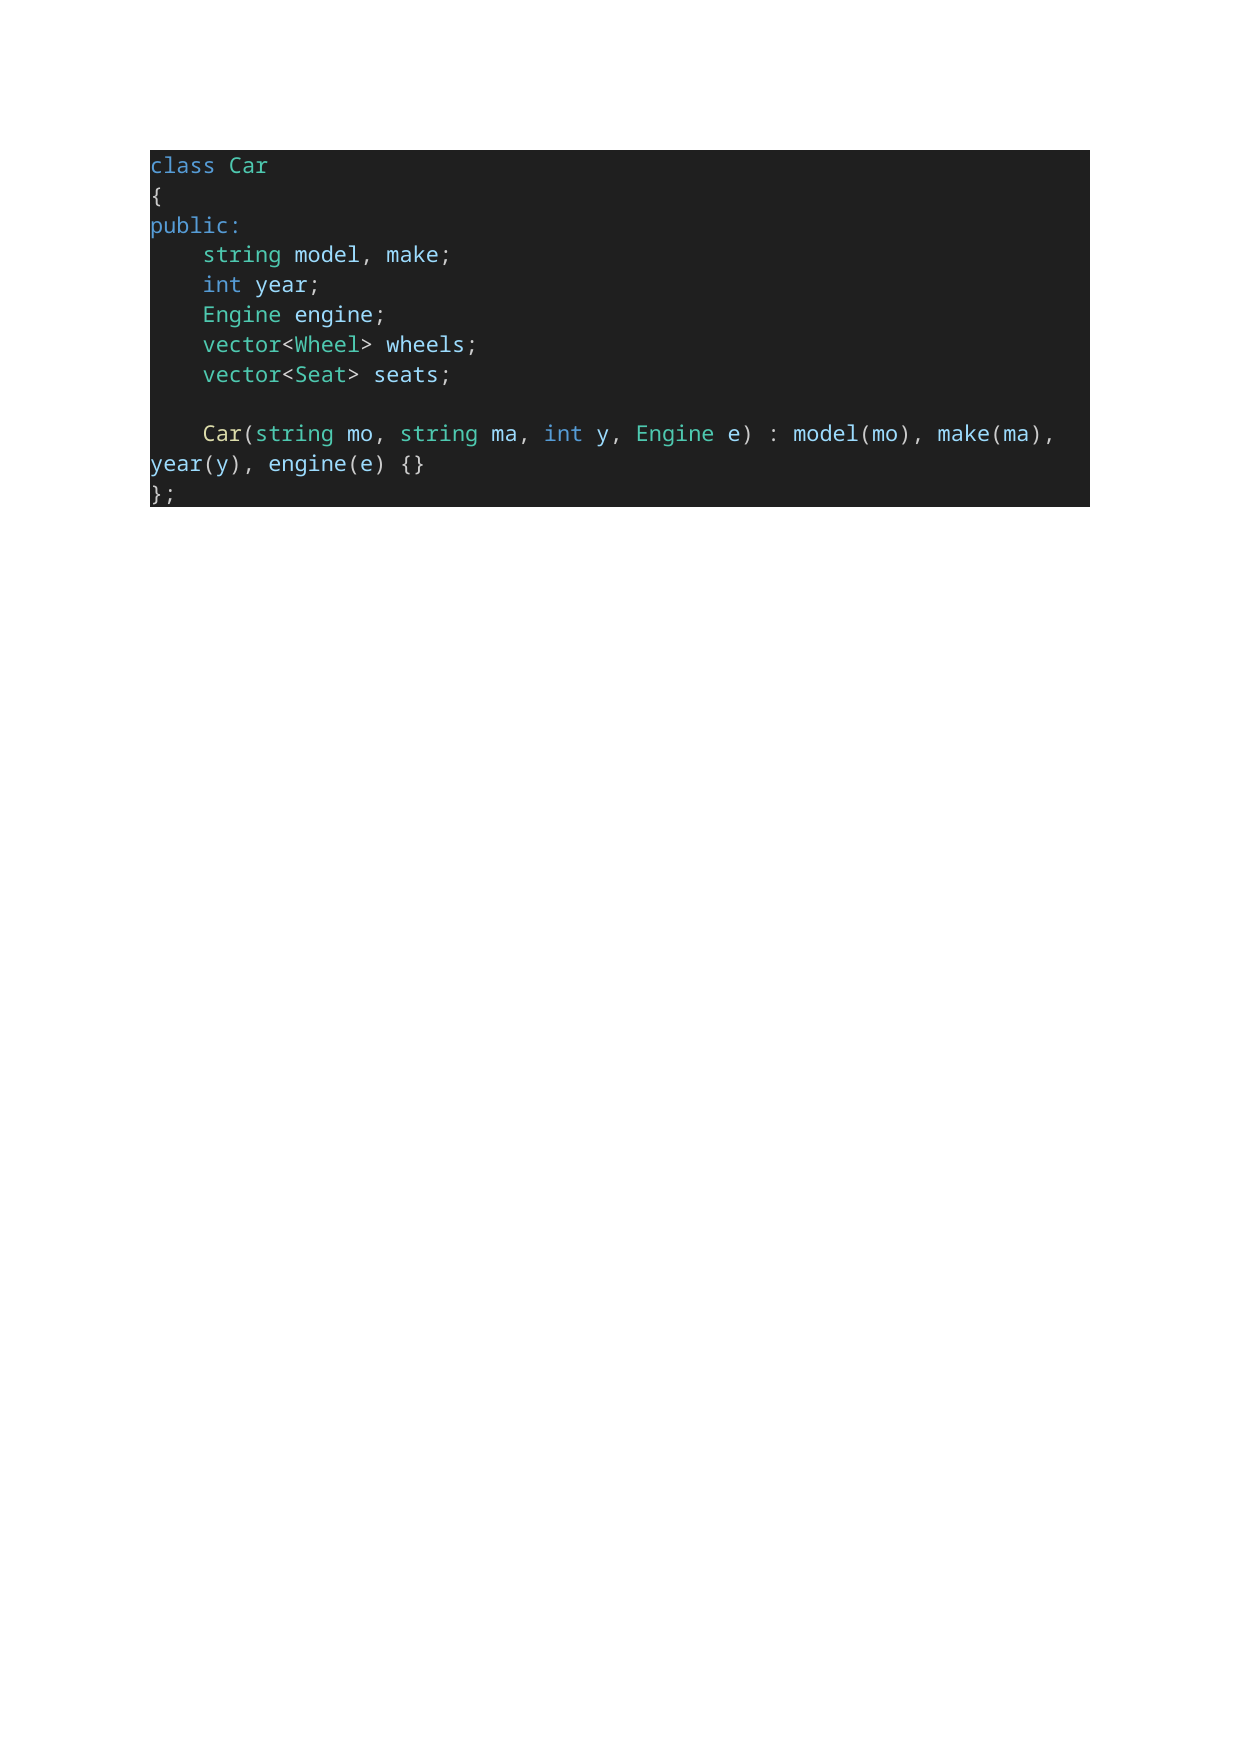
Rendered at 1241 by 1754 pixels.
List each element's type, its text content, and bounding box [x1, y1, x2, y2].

text { [150, 180, 1090, 209]
text string model, make; [150, 239, 1090, 269]
text int year; [150, 269, 1090, 299]
text public: [150, 209, 1090, 239]
text Car(string mo, string ma, int y, Engine e) : model(mo), make(ma), year(y), engine(e) {} [150, 418, 1090, 478]
text }; [150, 478, 1090, 507]
text class Car [150, 150, 1090, 180]
text Engine engine; [150, 299, 1090, 329]
text vector<Seat> seats; [150, 358, 1090, 388]
text vector<Wheel> wheels; [150, 329, 1090, 358]
